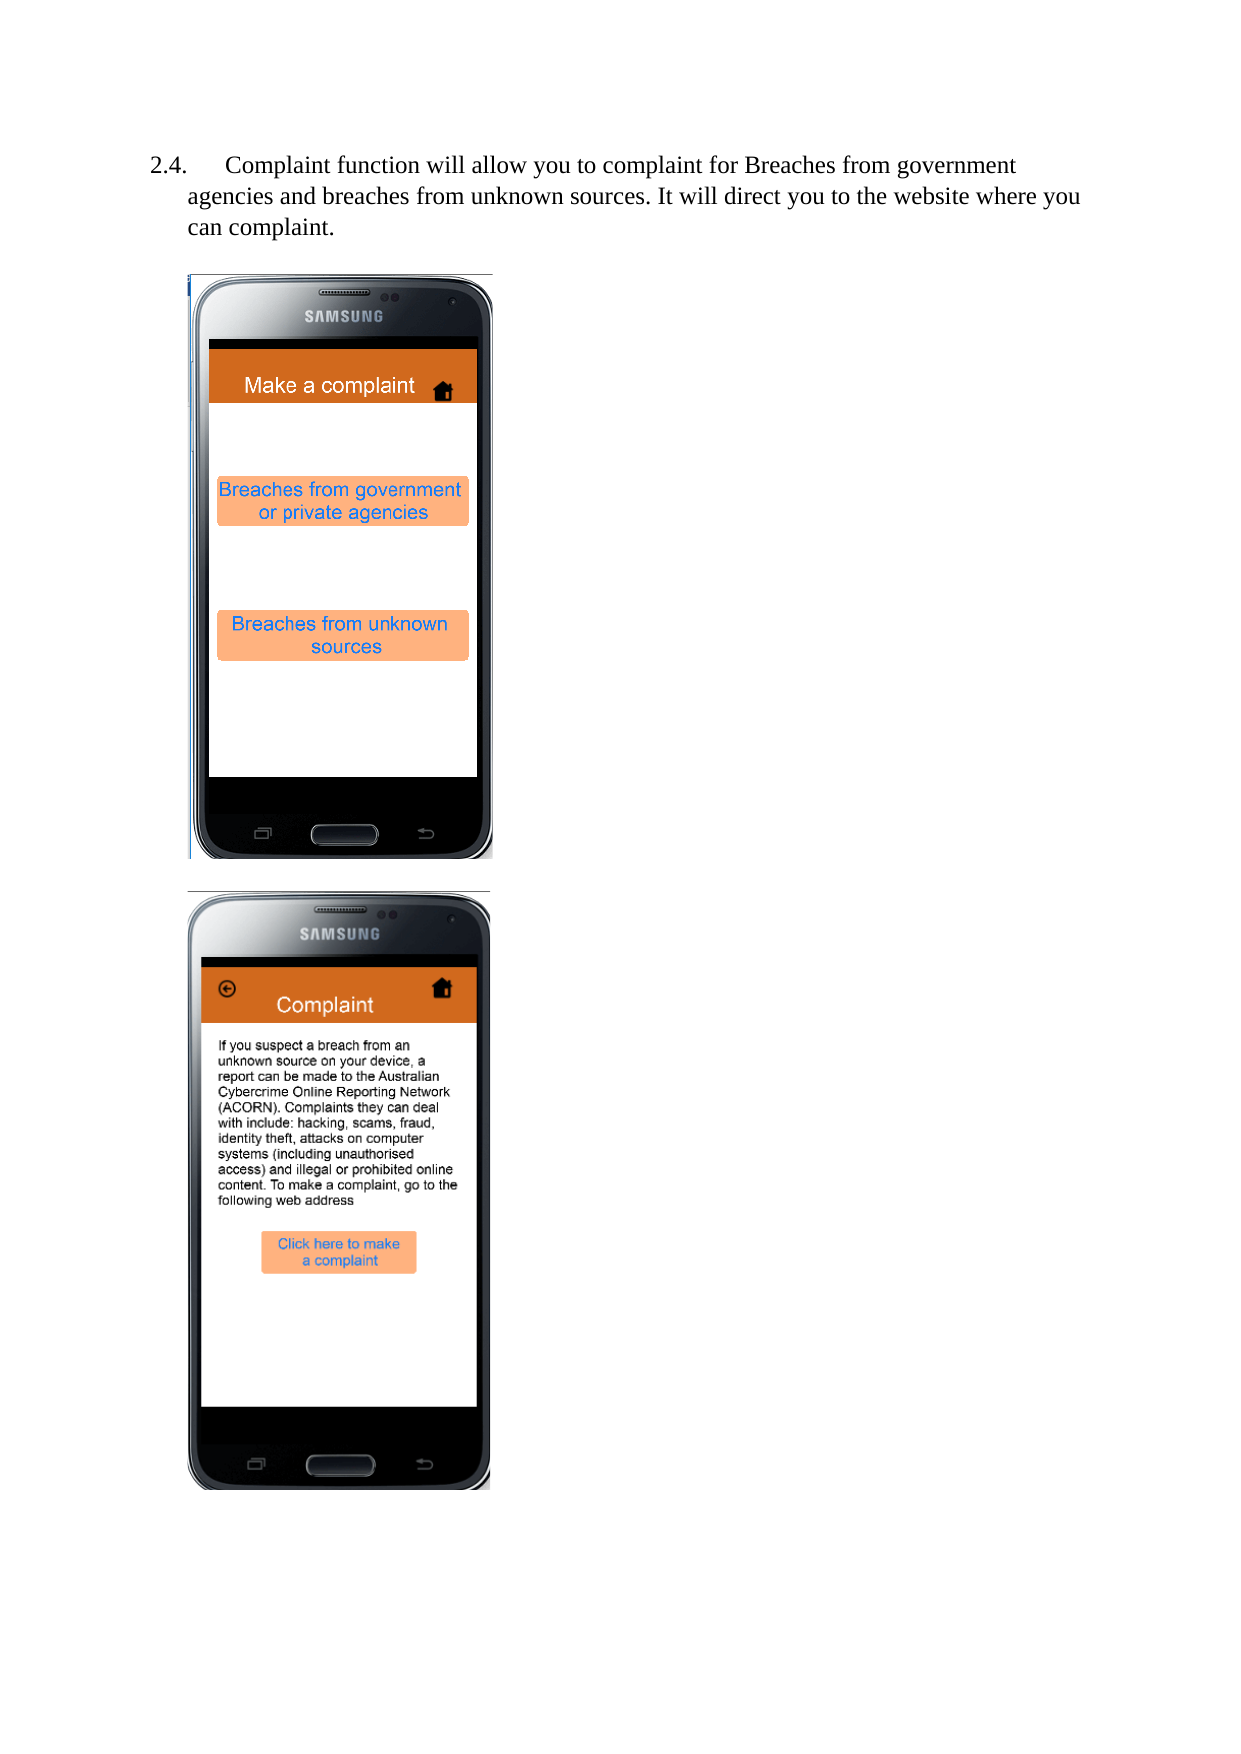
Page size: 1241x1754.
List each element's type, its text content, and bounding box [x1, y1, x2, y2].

picture [187, 274, 493, 859]
picture [187, 891, 490, 1490]
list Complaint function will allow you to complaint for Breaches from government agencies and breaches from unknown sources. It will direct you to the website where you can complaint. [150, 150, 1090, 241]
